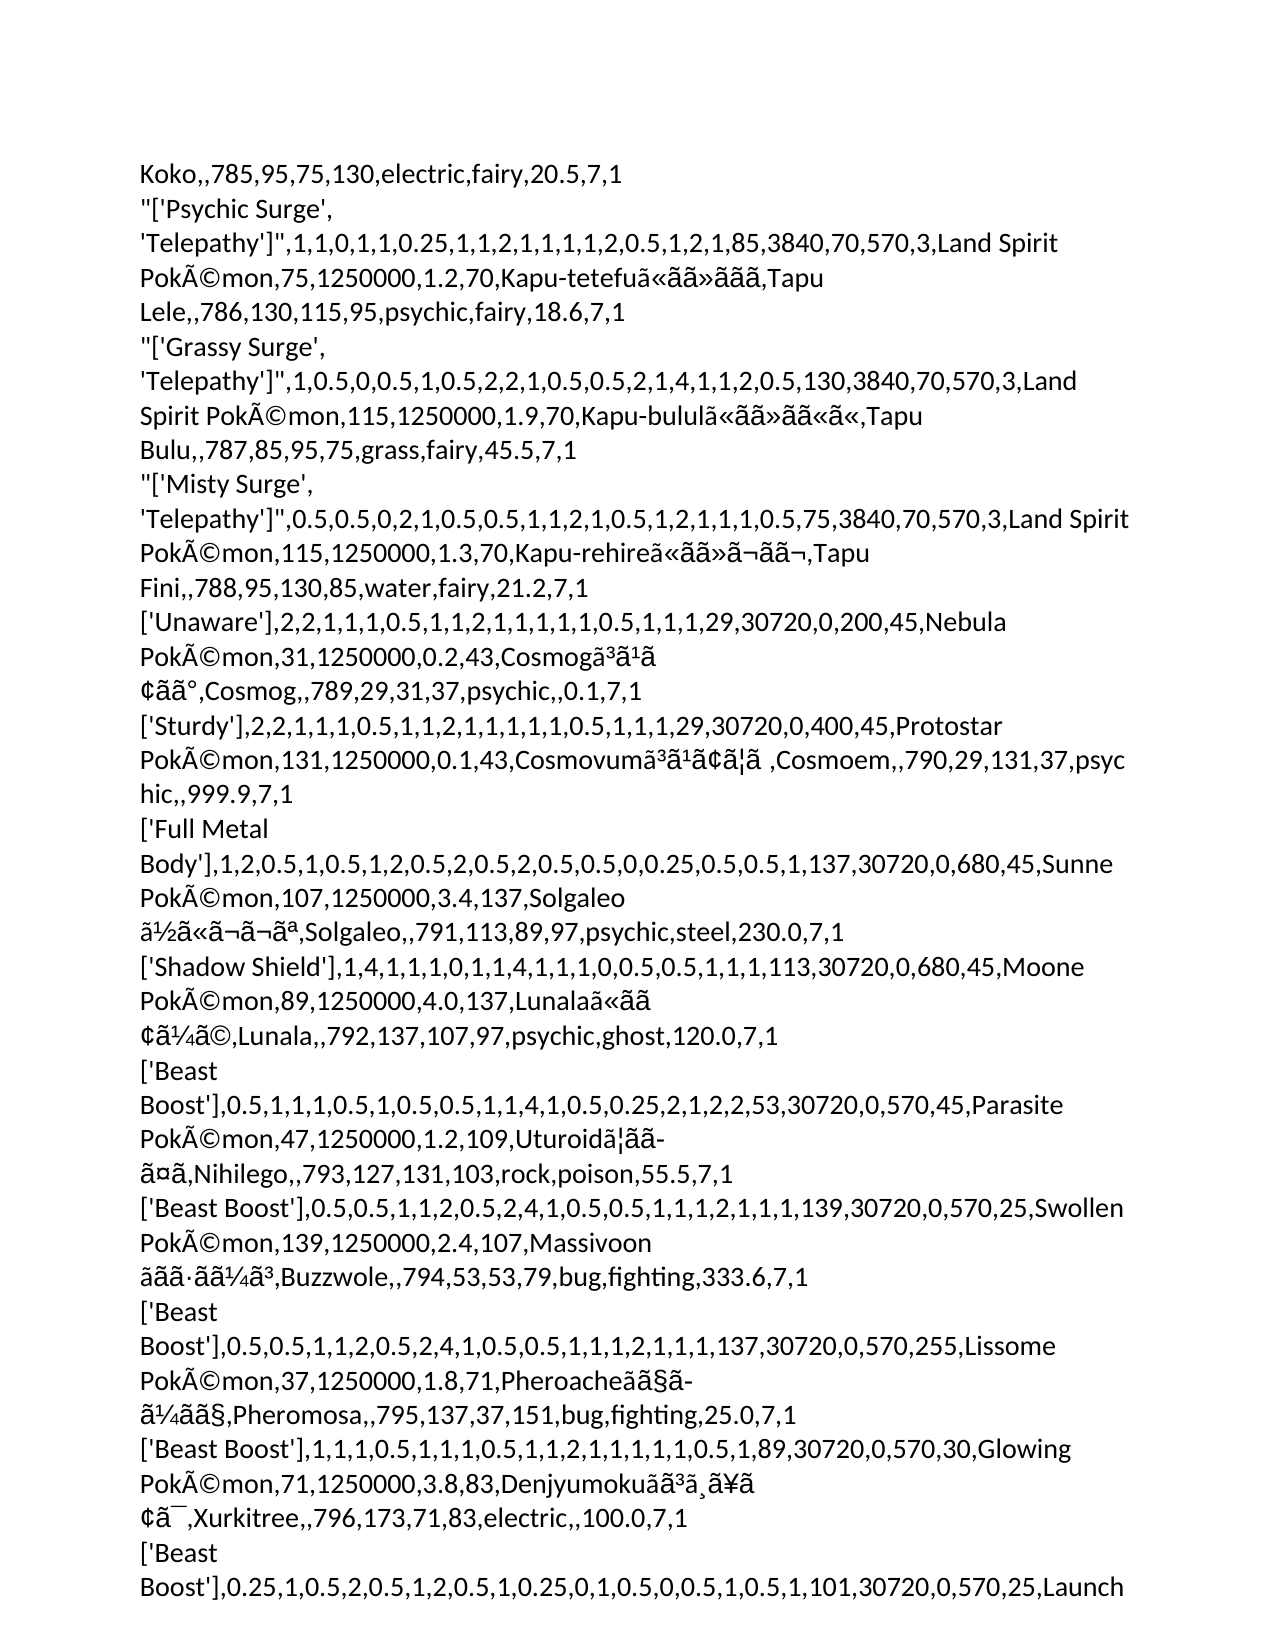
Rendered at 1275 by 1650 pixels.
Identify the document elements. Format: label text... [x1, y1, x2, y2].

text ['Sturdy'],2,2,1,1,1,0.5,1,1,2,1,1,1,1,1,0.5,1,1,1,29,30720,0,400,45,Protostar PokÃ©mon,131,1250000,0.1,43,Cosmovumã³ã¹ã¢ã¦ã ,Cosmoem,,790,29,131,37,psychic,,999.9,7,1 [139, 708, 1135, 811]
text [139, 156, 1135, 191]
text ['Beast Boost'],0.5,0.5,1,1,2,0.5,2,4,1,0.5,0.5,1,1,1,2,1,1,1,137,30720,0,570,255,Lissome PokÃ©mon,37,1250000,1.8,71,Pheroacheãã§ã­ã¼ãã§,Pheromosa,,795,137,37,151,bug,fighting,25.0,7,1 [139, 1294, 1135, 1431]
text ['Unaware'],2,2,1,1,1,0.5,1,1,2,1,1,1,1,1,0.5,1,1,1,29,30720,0,200,45,Nebula PokÃ©mon,31,1250000,0.2,43,Cosmogã³ã¹ã¢ãã°,Cosmog,,789,29,31,37,psychic,,0.1,7,1 [139, 604, 1135, 707]
text ['Beast Boost'],0.5,0.5,1,1,2,0.5,2,4,1,0.5,0.5,1,1,1,2,1,1,1,139,30720,0,570,25,Swollen PokÃ©mon,139,1250000,2.4,107,Massivoonããã·ãã¼ã³,Buzzwole,,794,53,53,79,bug,fighting,333.6,7,1 [139, 1190, 1135, 1293]
text "['Grassy Surge', 'Telepathy']",1,0.5,0,0.5,1,0.5,2,2,1,0.5,0.5,2,1,4,1,1,2,0.5,130,3840,70,570,3,Land Spirit PokÃ©mon,115,1250000,1.9,70,Kapu-bululã«ãã»ãã«ã«,Tapu Bulu,,787,85,95,75,grass,fairy,45.5,7,1 [139, 329, 1135, 466]
text ['Shadow Shield'],1,4,1,1,1,0,1,1,4,1,1,1,0,0.5,0.5,1,1,1,113,30720,0,680,45,Moone PokÃ©mon,89,1250000,4.0,137,Lunalaã«ãã¢ã¼ã©,Lunala,,792,137,107,97,psychic,ghost,120.0,7,1 [139, 949, 1135, 1052]
text "['Psychic Surge', 'Telepathy']",1,1,0,1,1,0.25,1,1,2,1,1,1,1,2,0.5,1,2,1,85,3840,70,570,3,Land Spirit PokÃ©mon,75,1250000,1.2,70,Kapu-tetefuã«ãã»ããã,Tapu Lele,,786,130,115,95,psychic,fairy,18.6,7,1 [139, 191, 1135, 328]
text ['Beast Boost'],0.5,1,1,1,0.5,1,0.5,0.5,1,1,4,1,0.5,0.25,2,1,2,2,53,30720,0,570,45,Parasite PokÃ©mon,47,1250000,1.2,109,Uturoidã¦ãã­ã¤ã,Nihilego,,793,127,131,103,rock,poison,55.5,7,1 [139, 1052, 1135, 1190]
text ['Full Metal Body'],1,2,0.5,1,0.5,1,2,0.5,2,0.5,2,0.5,0.5,0,0.25,0.5,0.5,1,137,30720,0,680,45,Sunne PokÃ©mon,107,1250000,3.4,137,Solgaleoã½ã«ã¬ã¬ãª,Solgaleo,,791,113,89,97,psychic,steel,230.0,7,1 [139, 811, 1135, 949]
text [139, 1535, 1135, 1604]
text "['Misty Surge', 'Telepathy']",0.5,0.5,0,2,1,0.5,0.5,1,1,2,1,0.5,1,2,1,1,1,0.5,75,3840,70,570,3,Land Spirit PokÃ©mon,115,1250000,1.3,70,Kapu-rehireã«ãã»ã¬ãã¬,Tapu Fini,,788,95,130,85,water,fairy,21.2,7,1 [139, 467, 1135, 604]
text ['Beast Boost'],1,1,1,0.5,1,1,1,0.5,1,1,2,1,1,1,1,1,0.5,1,89,30720,0,570,30,Glowing PokÃ©mon,71,1250000,3.8,83,Denjyumokuãã³ã¸ã¥ã¢ã¯,Xurkitree,,796,173,71,83,electric,,100.0,7,1 [139, 1432, 1135, 1535]
